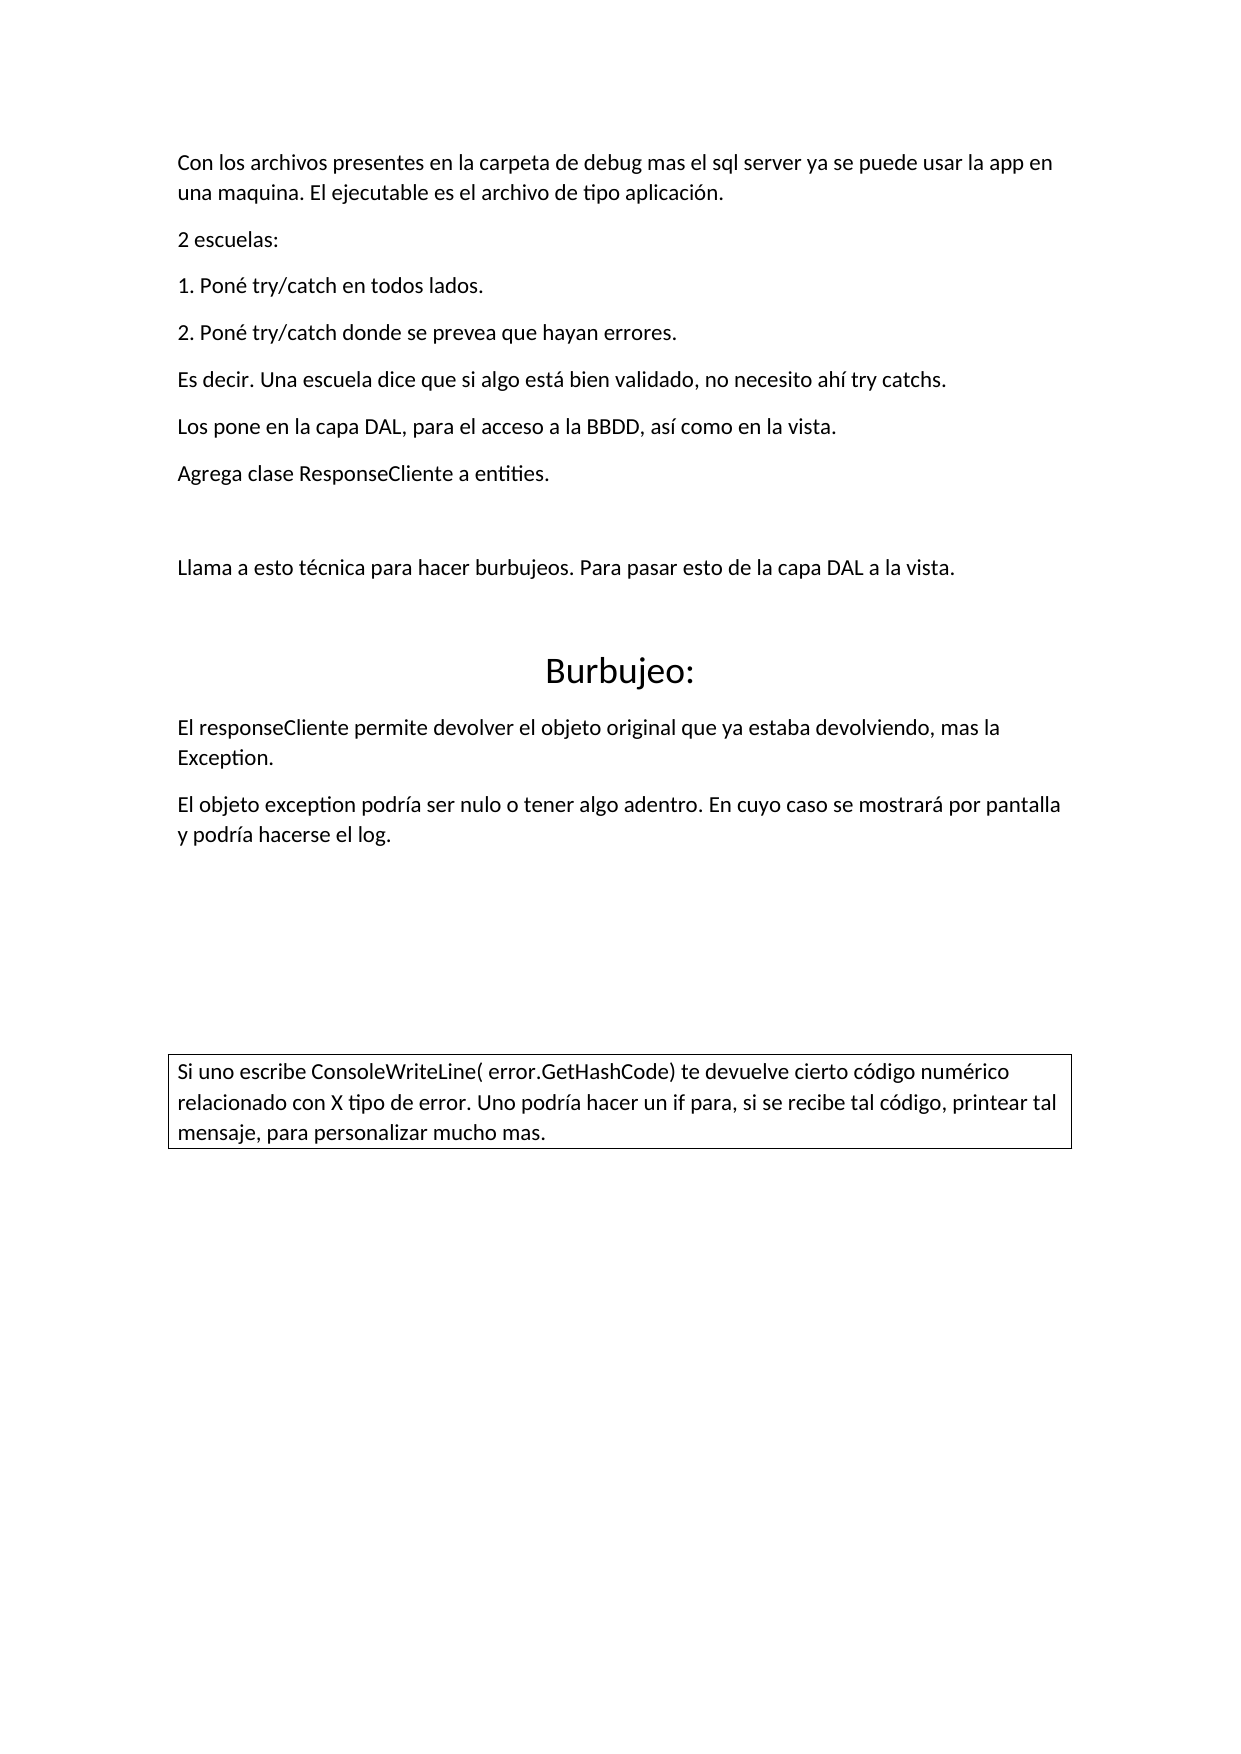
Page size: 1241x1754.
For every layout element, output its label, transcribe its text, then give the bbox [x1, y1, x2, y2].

text 2. Poné try/catch donde se prevea que hayan errores. [177, 318, 1063, 346]
text 1. Poné try/catch en todos lados. [177, 272, 1063, 299]
text Burbujeo: [177, 647, 1063, 692]
text Agrega clase ResponseCliente a entities. [177, 459, 1063, 487]
text Si uno escribe ConsoleWriteLine( error.GetHashCode) te devuelve cierto código numérico relacionado con X tipo de error. Uno podría hacer un if para, si se recibe tal código, printear tal mensaje, para personalizar mucho mas. [169, 1055, 1071, 1148]
text Con los archivos presentes en la carpeta de debug mas el sql server ya se puede usar la app en una maquina. El ejecutable es el archivo de tipo aplicación. [177, 148, 1063, 206]
text Es decir. Una escuela dice que si algo está bien validado, no necesito ahí try catchs. [177, 365, 1063, 393]
text 2 escuelas: [177, 225, 1063, 253]
text El responseCliente permite devolver el objeto original que ya estaba devolviendo, mas la Exception. [177, 713, 1063, 771]
text Llama a esto técnica para hacer burbujeos. Para pasar esto de la capa DAL a la vista. [177, 553, 1063, 581]
text Los pone en la capa DAL, para el acceso a la BBDD, así como en la vista. [177, 412, 1063, 440]
text El objeto exception podría ser nulo o tener algo adentro. En cuyo caso se mostrará por pantalla y podría hacerse el log. [177, 790, 1063, 848]
